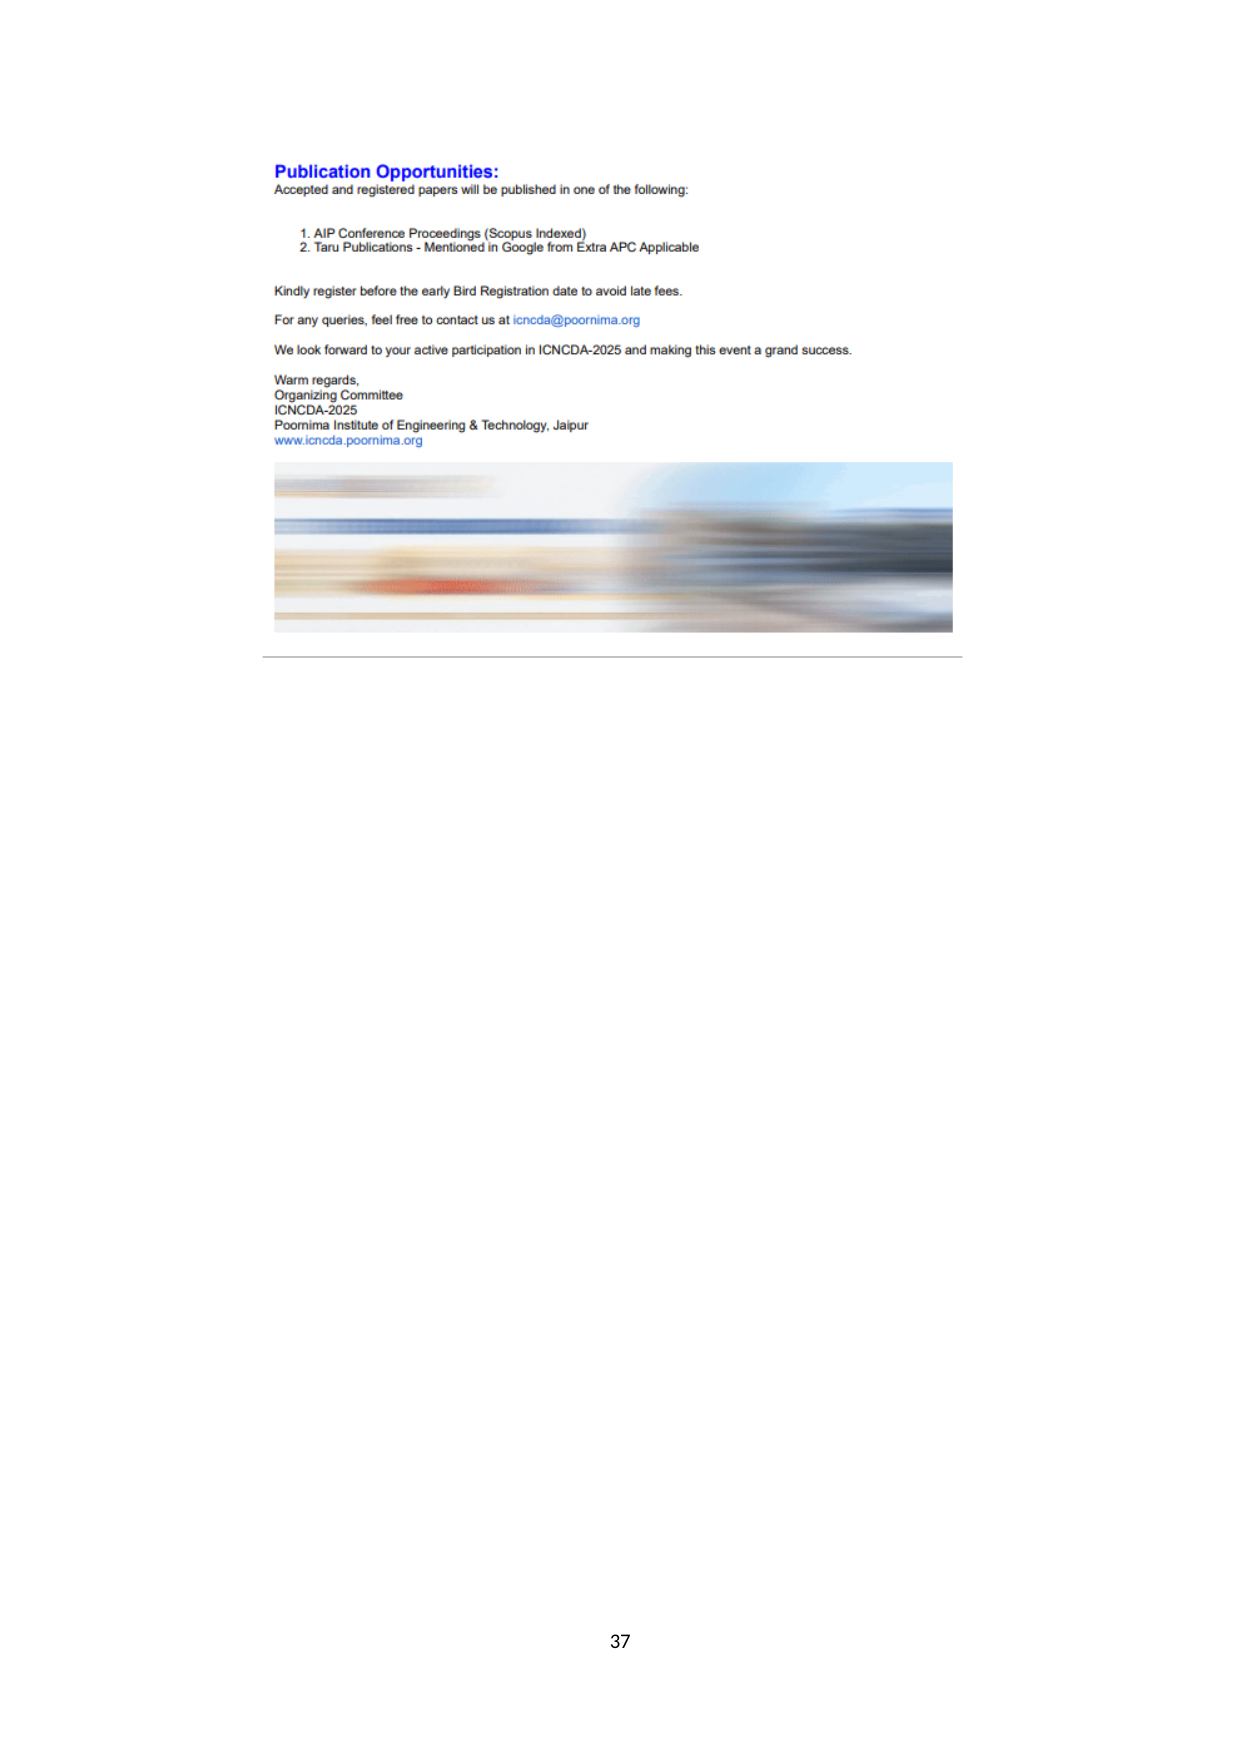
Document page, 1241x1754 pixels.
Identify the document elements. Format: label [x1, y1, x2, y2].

picture [262, 150, 978, 659]
